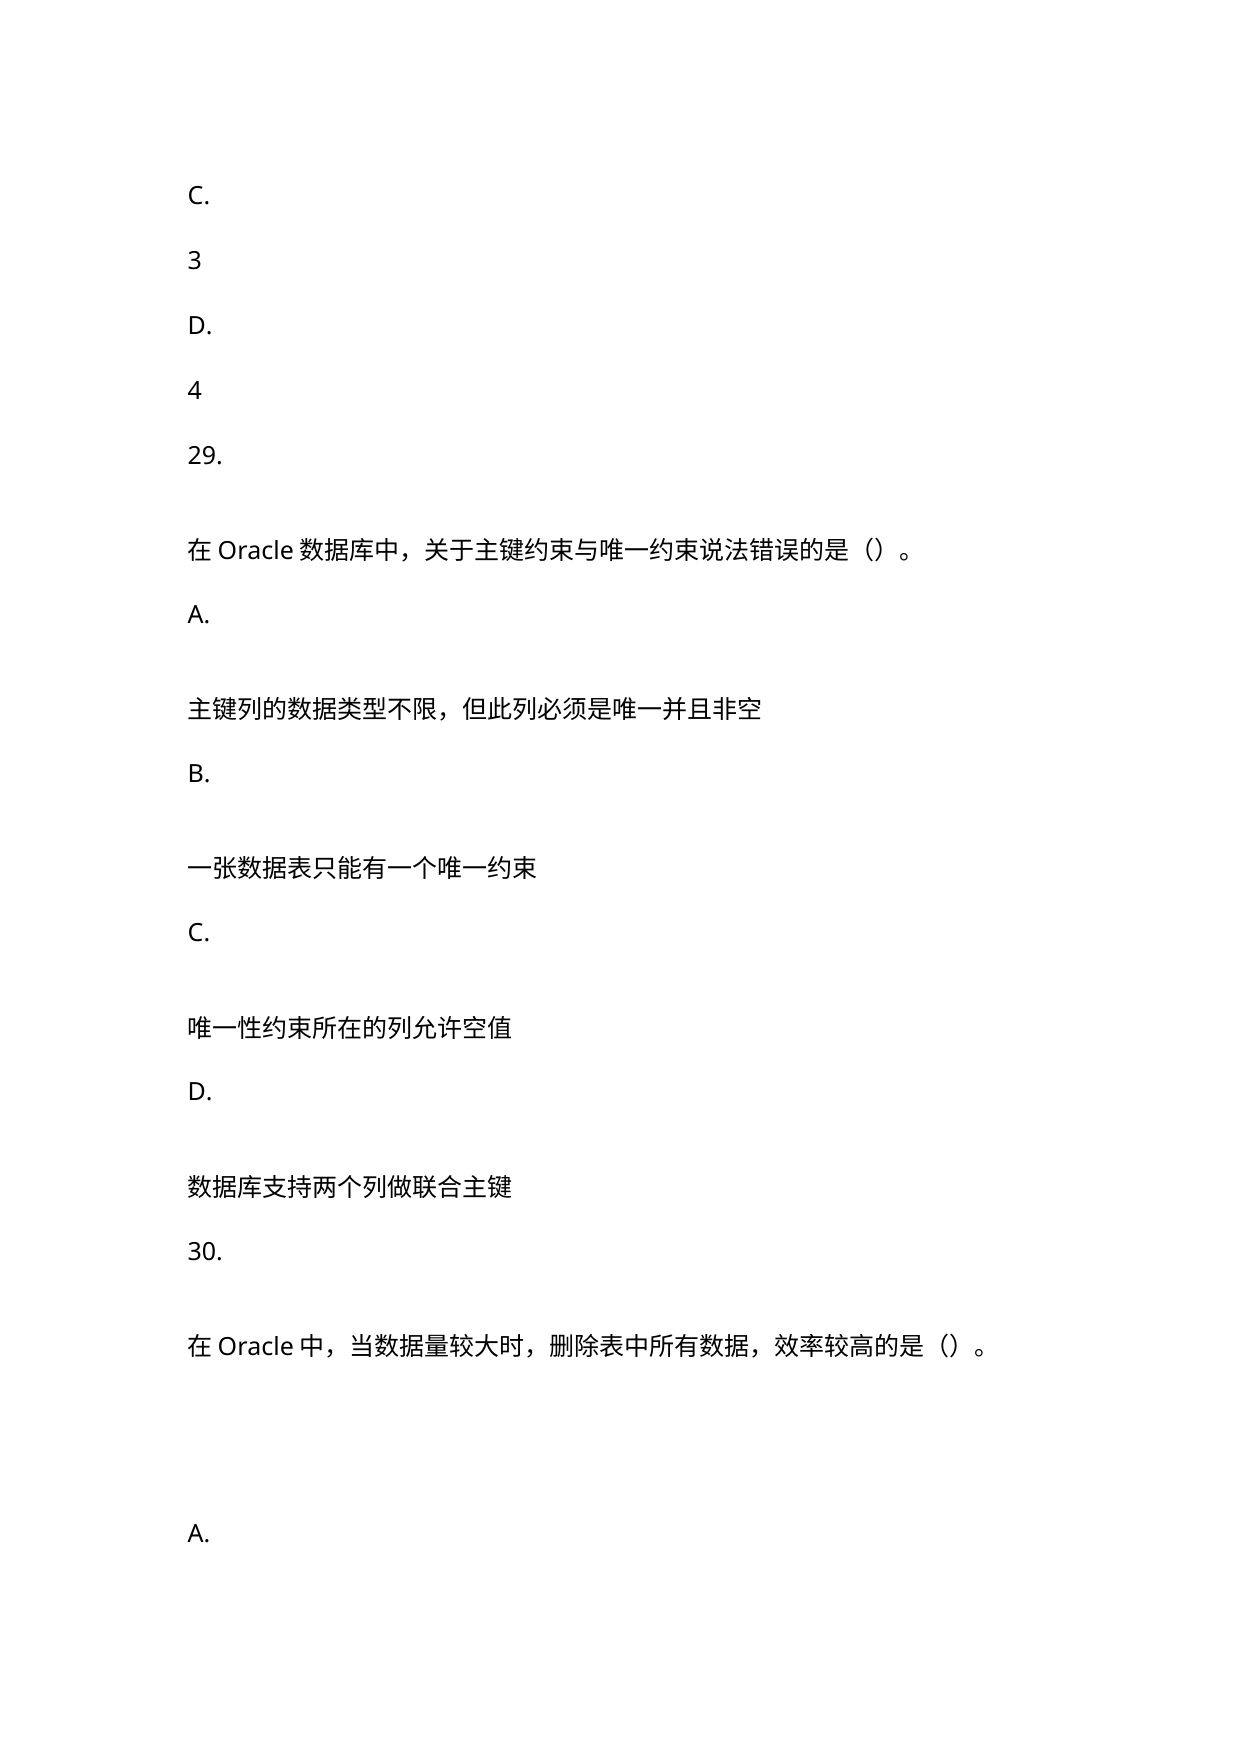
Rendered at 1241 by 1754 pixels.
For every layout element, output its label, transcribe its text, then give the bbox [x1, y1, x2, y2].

text A. [187, 1500, 1053, 1565]
text 唯一性约束所在的列允许空值 D. [187, 994, 1053, 1124]
text 在Oracle数据库中，关于主键约束与唯一约束说法错误的是（）。 A. [187, 516, 1053, 646]
text 一张数据表只能有一个唯一约束 C. [187, 834, 1053, 964]
text 在Oracle中，当数据量较大时，删除表中所有数据，效率较高的是（）。 [187, 1312, 1053, 1377]
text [187, 162, 1053, 487]
text 主键列的数据类型不限，但此列必须是唯一并且非空 B. [187, 675, 1053, 805]
text 数据库支持两个列做联合主键 30. [187, 1153, 1053, 1283]
